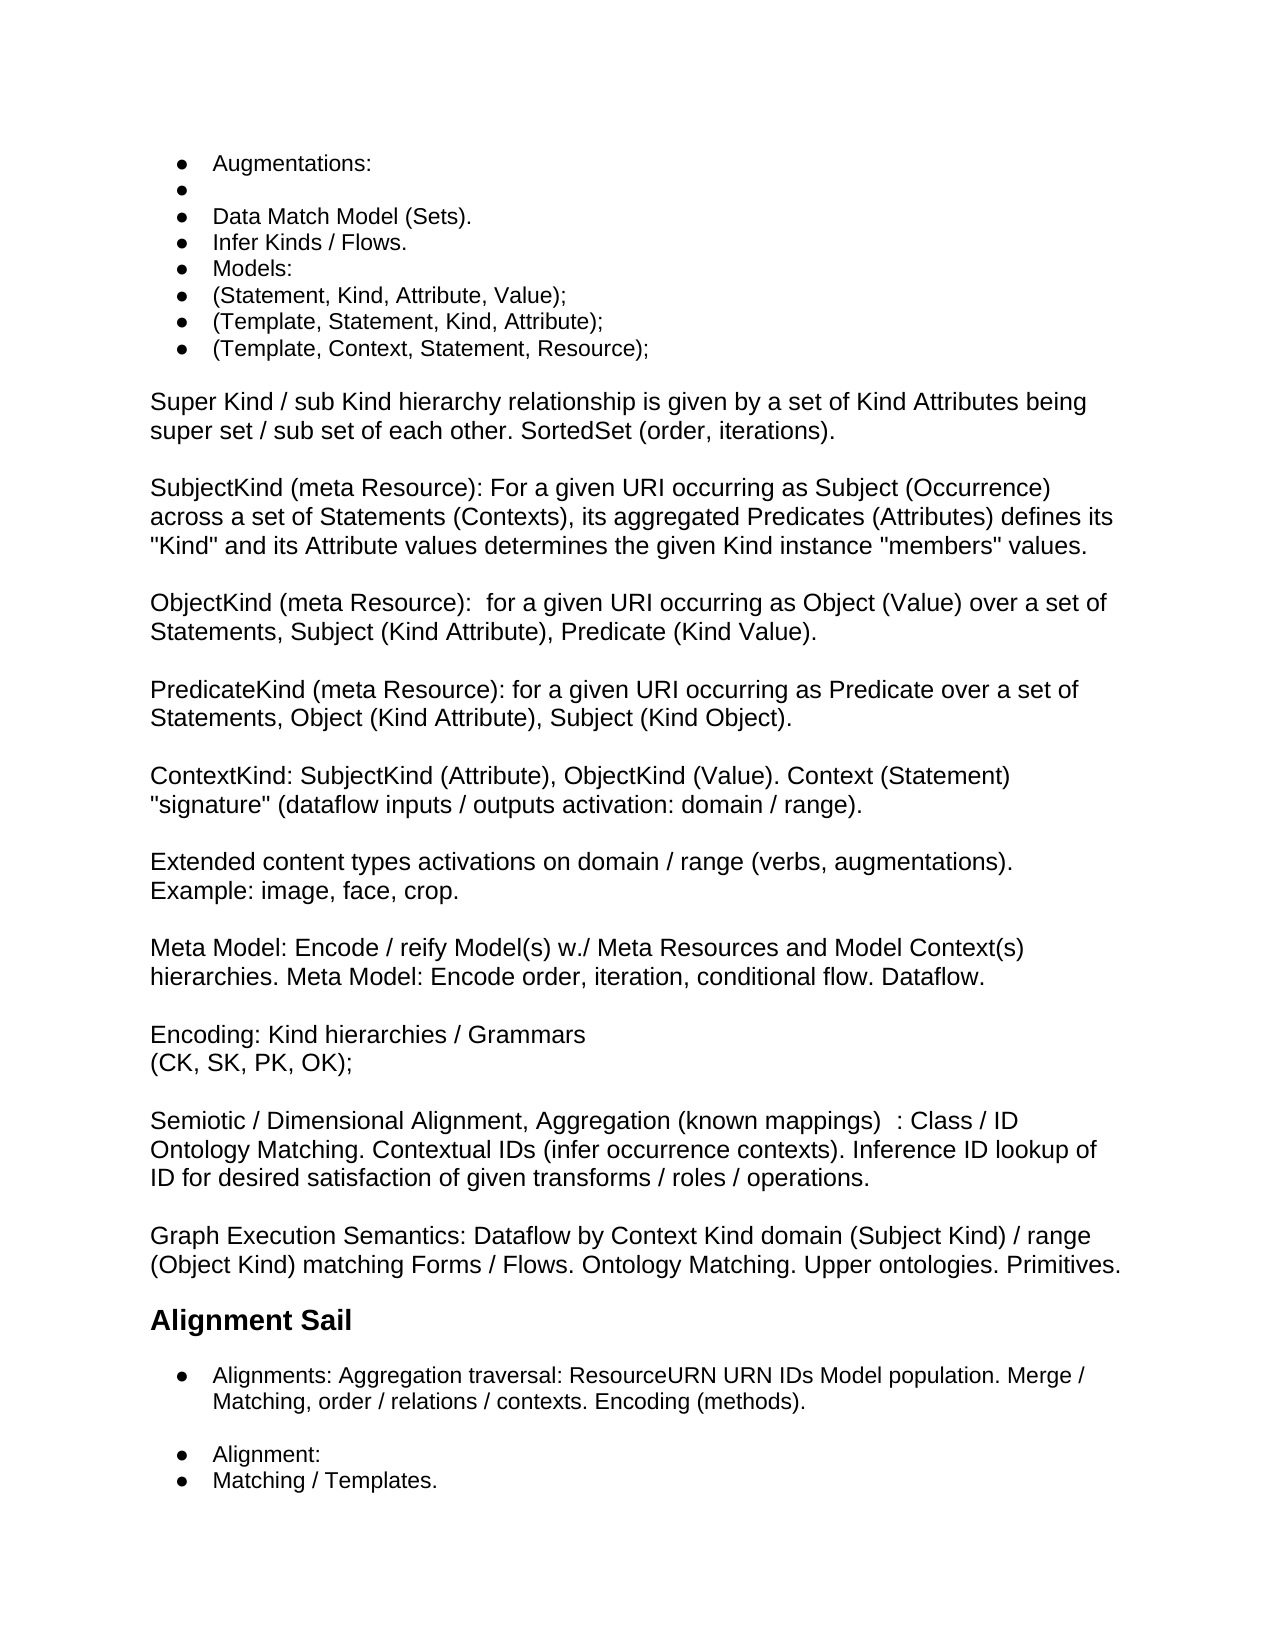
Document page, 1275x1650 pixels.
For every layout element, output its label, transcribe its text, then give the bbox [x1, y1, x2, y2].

text Encoding: Kind hierarchies / Grammars [150, 1020, 1125, 1048]
text Graph Execution Semantics: Dataflow by Context Kind domain (Subject Kind) / range (Object Kind) matching Forms / Flows. Ontology Matching. Upper ontologies. Primitives. [150, 1221, 1125, 1278]
text SubjectKind (meta Resource): For a given URI occurring as Subject (Occurrence) across a set of Statements (Contexts), its aggregated Predicates (Attributes) defines its "Kind" and its Attribute values determines the given Kind instance "members" values. [150, 473, 1125, 560]
list Augmentations: [175, 150, 1125, 176]
text Semiotic / Dimensional Alignment, Aggregation (known mappings) : Class / ID Ontology Matching. Contextual IDs (infer occurrence contexts). Inference ID lookup of ID for desired satisfaction of given transforms / roles / operations. [150, 1106, 1125, 1192]
list Infer Kinds / Flows. [175, 229, 1125, 255]
list Alignments: Aggregation traversal: ResourceURN URN IDs Model population. Merge / Matching, order / relations / contexts. Encoding (methods). [175, 1362, 1125, 1415]
list Matching / Templates. [175, 1467, 1125, 1494]
list Data Match Model (Sets). [175, 203, 1125, 229]
list Models: [175, 255, 1125, 282]
text ObjectKind (meta Resource): for a given URI occurring as Object (Value) over a set of Statements, Subject (Kind Attribute), Predicate (Kind Value). [150, 588, 1125, 646]
text PredicateKind (meta Resource): for a given URI occurring as Predicate over a set of Statements, Object (Kind Attribute), Subject (Kind Object). [150, 675, 1125, 732]
text Super Kind / sub Kind hierarchy relationship is given by a set of Kind Attributes being super set / sub set of each other. SortedSet (order, iterations). [150, 387, 1125, 445]
text Extended content types activations on domain / range (verbs, augmentations). Example: image, face, crop. [150, 847, 1125, 905]
list (Template, Statement, Kind, Attribute); [175, 308, 1125, 334]
list (Template, Context, Statement, Resource); [175, 334, 1125, 361]
subtitle Alignment Sail [150, 1303, 1125, 1337]
text Meta Model: Encode / reify Model(s) w./ Meta Resources and Model Context(s) hierarchies. Meta Model: Encode order, iteration, conditional flow. Dataflow. [150, 933, 1125, 991]
list (Statement, Kind, Attribute, Value); [175, 282, 1125, 308]
text ContextKind: SubjectKind (Attribute), ObjectKind (Value). Context (Statement) "signature" (dataflow inputs / outputs activation: domain / range). [150, 761, 1125, 818]
text (CK, SK, PK, OK); [150, 1048, 1125, 1077]
list Alignment: [175, 1441, 1125, 1467]
